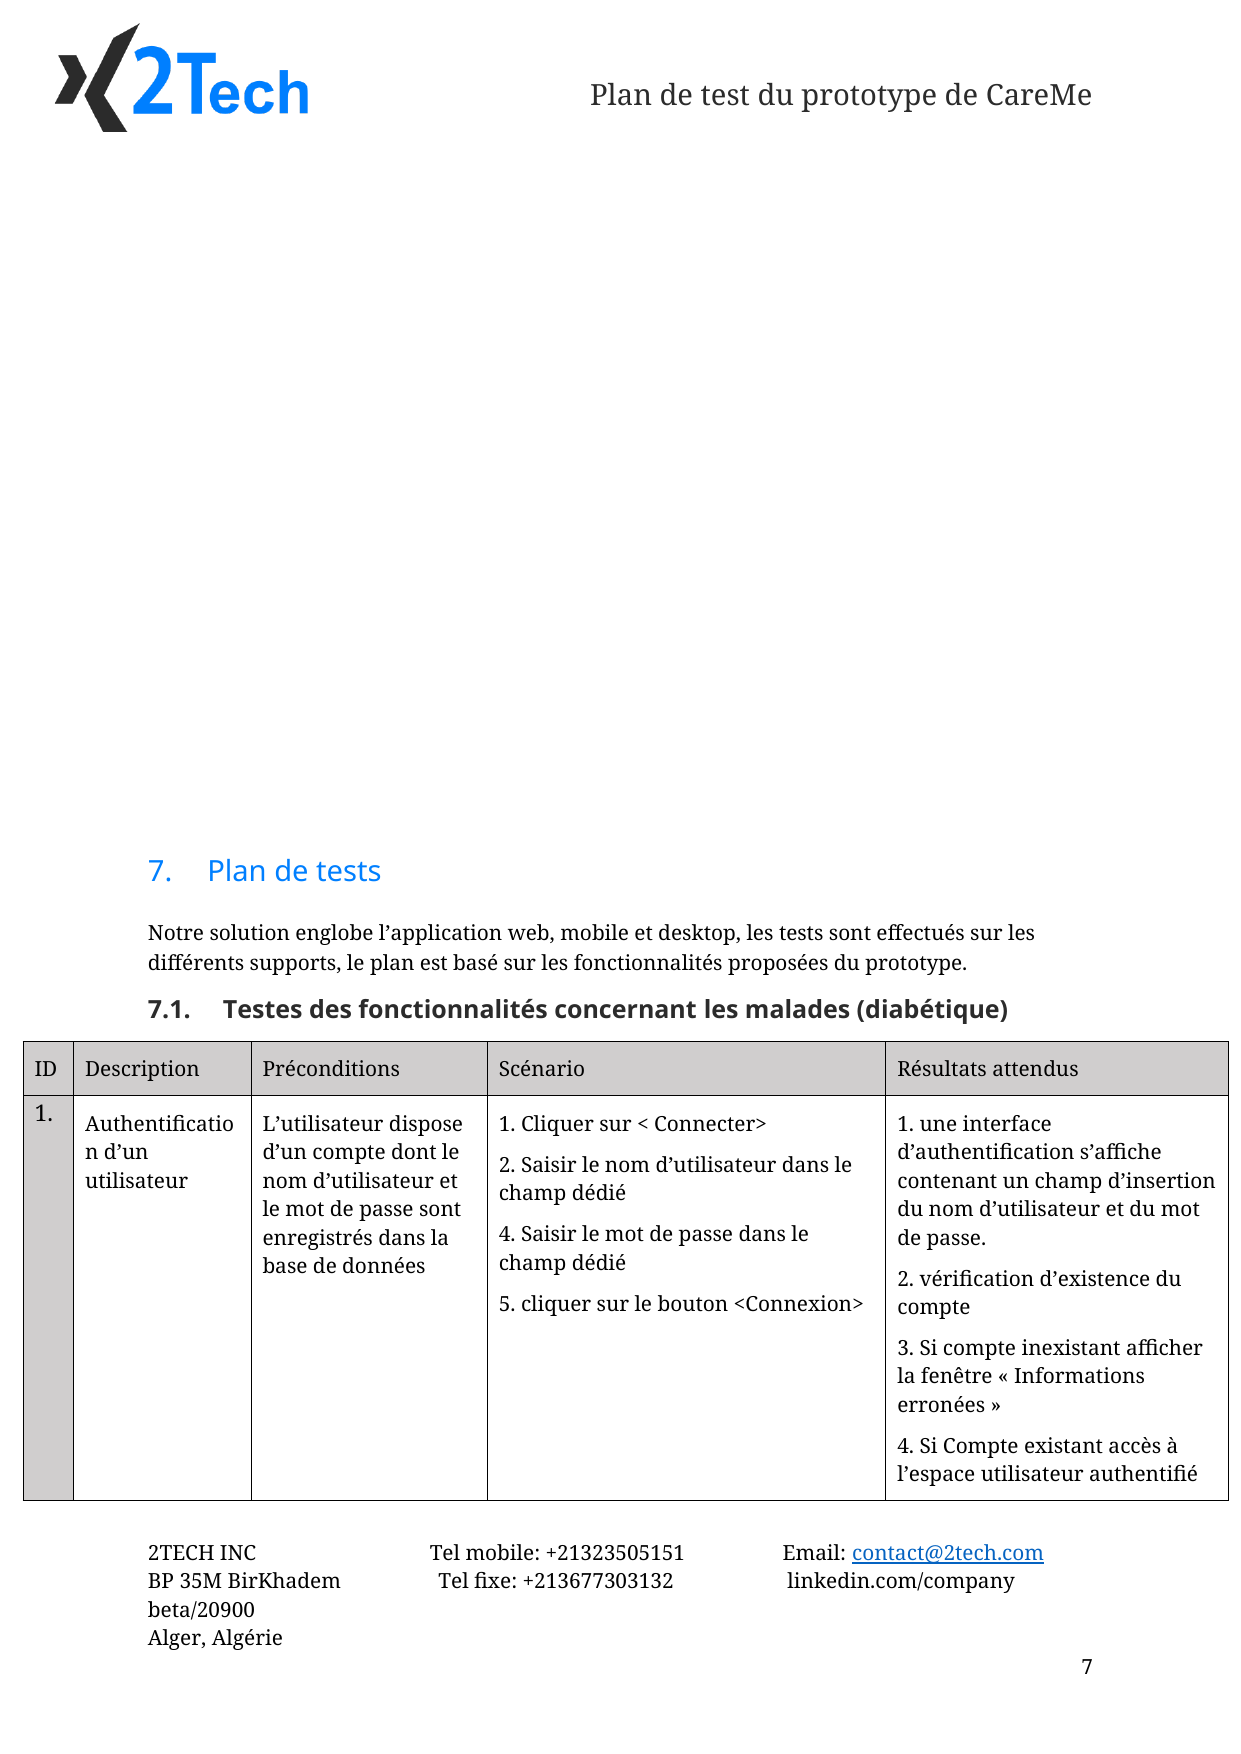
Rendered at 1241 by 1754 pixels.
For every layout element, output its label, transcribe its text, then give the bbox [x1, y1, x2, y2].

table_header Scénario [488, 1042, 885, 1095]
table_header Description [74, 1042, 251, 1095]
table_cell [24, 1096, 73, 1500]
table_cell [488, 1096, 885, 1500]
table_header Résultats attendus [886, 1042, 1228, 1095]
text Notre solution englobe l’application web, mobile et desktop, les tests sont effectués sur les différents supports, le plan est basé sur les fonctionnalités proposées du prototype. [148, 918, 1093, 977]
table_header Préconditions [252, 1042, 487, 1095]
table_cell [886, 1096, 1228, 1500]
subtitle Testes des fonctionnalités concernant les malades (diabétique) [148, 992, 1093, 1026]
subtitle Plan de tests [148, 850, 1093, 890]
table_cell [252, 1096, 487, 1500]
table_header ID [24, 1042, 73, 1095]
picture [54, 23, 308, 132]
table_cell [74, 1096, 251, 1500]
